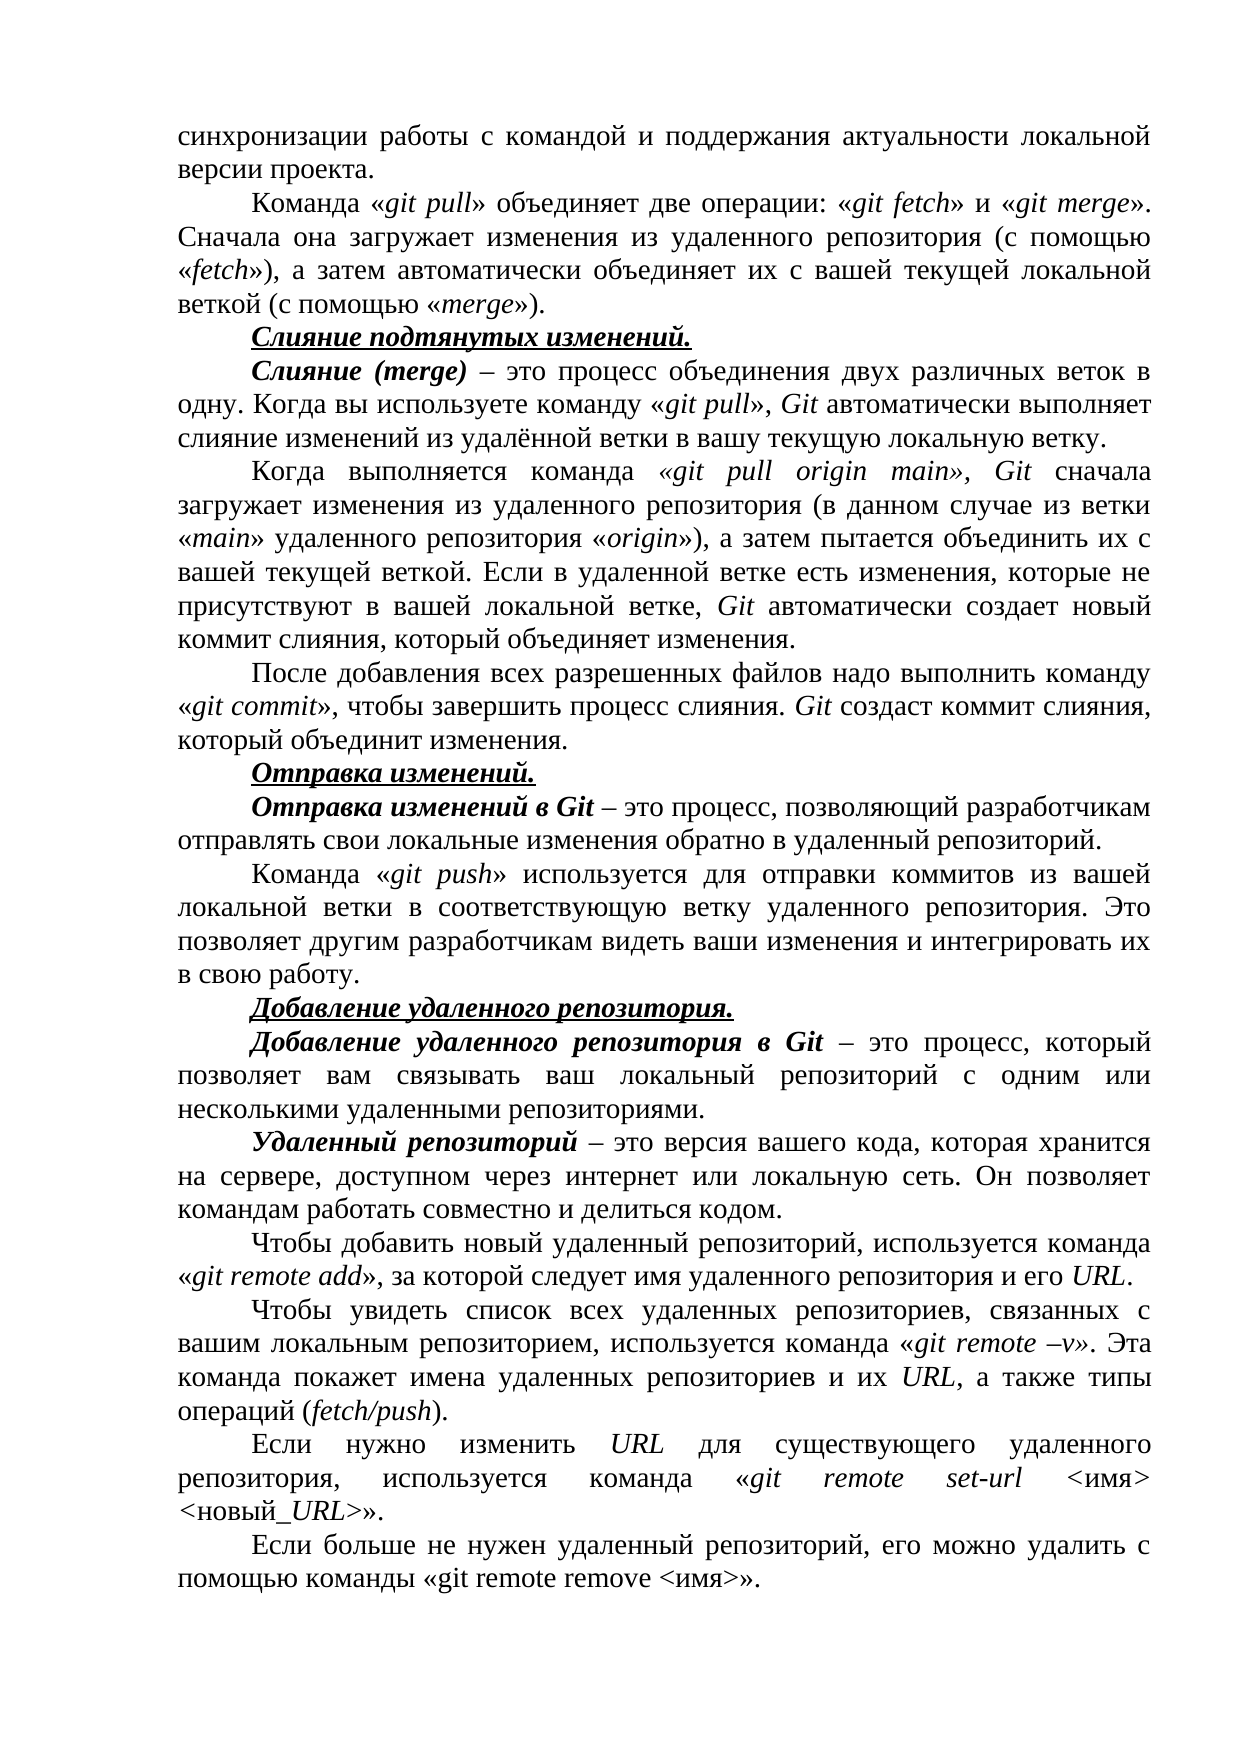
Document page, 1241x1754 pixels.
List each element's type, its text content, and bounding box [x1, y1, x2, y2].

text Команда «git pull» объединяет две операции: «git fetch» и «git merge». Сначала она загружает изменения из удаленного репозитория (с помощью «fetch»), а затем автоматически объединяет их с вашей текущей локальной веткой (с помощью «merge»). [177, 185, 1152, 319]
text Чтобы увидеть список всех удаленных репозиториев, связанных с вашим локальным репозиторием, используется команда «git remote –v». Эта команда покажет имена удаленных репозиториев и их URL, а также типы операций (fetch/push). [177, 1292, 1152, 1426]
text После добавления всех разрешенных файлов надо выполнить команду «git commit», чтобы завершить процесс слияния. Git создаст коммит слияния, который объединит изменения. [177, 655, 1152, 755]
text Когда выполняется команда «git pull origin main», Git сначала загружает изменения из удаленного репозитория (в данном случае из ветки «main» удаленного репозитория «origin»), а затем пытается объединить их с вашей текущей веткой. Если в удаленной ветке есть изменения, которые не присутствуют в вашей локальной ветке, Git автоматически создает новый коммит слияния, который объединяет изменения. [177, 453, 1152, 655]
text Чтобы добавить новый удаленный репозиторий, используется команда «git remote add», за которой следует имя удаленного репозитория и его URL. [177, 1225, 1152, 1292]
text Слияние подтянутых изменений. [177, 319, 1152, 353]
text Отправка изменений в Git – это процесс, позволяющий разработчикам отправлять свои локальные изменения обратно в удаленный репозиторий. [177, 789, 1152, 856]
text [177, 118, 1152, 185]
text Добавление удаленного репозитория. [177, 990, 1152, 1024]
text Слияние (merge) – это процесс объединения двух различных веток в одну. Когда вы используете команду «git pull», Git автоматически выполняет слияние изменений из удалённой ветки в вашу текущую локальную ветку. [177, 353, 1152, 453]
text Удаленный репозиторий – это версия вашего кода, которая хранится на сервере, доступном через интернет или локальную сеть. Он позволяет командам работать совместно и делиться кодом. [177, 1124, 1152, 1225]
text Если нужно изменить URL для существующего удаленного репозитория, используется команда «git remote set-url <имя> <новый_URL>». [177, 1426, 1152, 1527]
text Команда «git push» используется для отправки коммитов из вашей локальной ветки в соответствующую ветку удаленного репозитория. Это позволяет другим разработчикам видеть ваши изменения и интегрировать их в свою работу. [177, 856, 1152, 990]
text Отправка изменений. [177, 755, 1152, 789]
text Если больше не нужен удаленный репозиторий, его можно удалить с помощью команды «git remote remove <имя>». [177, 1527, 1152, 1594]
text Добавление удаленного репозитория в Git – это процесс, который позволяет вам связывать ваш локальный репозиторий с одним или несколькими удаленными репозиториями. [177, 1024, 1152, 1124]
